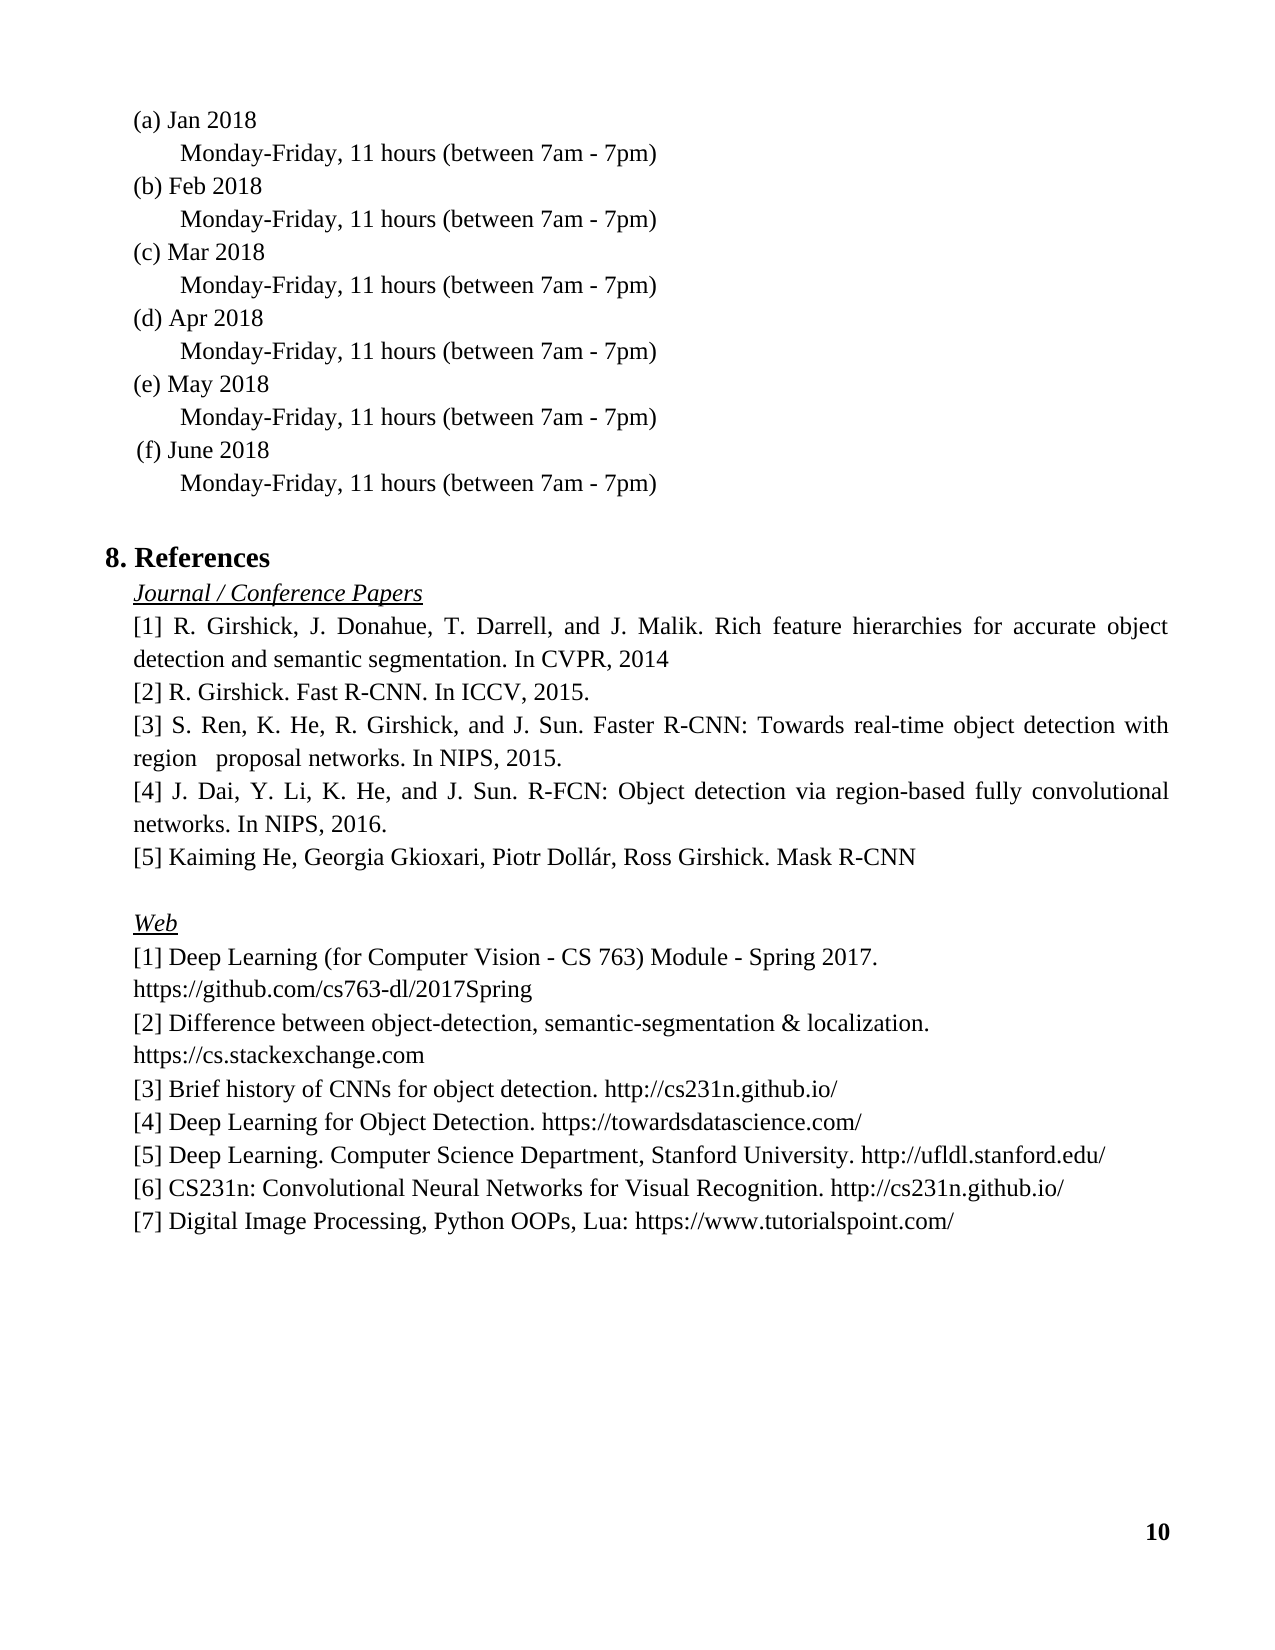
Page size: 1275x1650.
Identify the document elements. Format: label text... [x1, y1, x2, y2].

subtitle (a) Jan 2018 [105, 105, 1170, 134]
text [7] Digital Image Processing, Python OOPs, Lua: https://www.tutorialspoint.com/ [133, 1206, 1170, 1234]
text Monday-Friday, 11 hours (between 7am - 7pm) [105, 204, 1170, 233]
text [2] R. Girshick. Fast R-CNN. In ICCV, 2015. [133, 677, 1170, 706]
text Monday-Friday, 11 hours (between 7am - 7pm) [105, 468, 1170, 497]
text (e) May 2018 [105, 369, 1170, 398]
text [2] Difference between object-detection, semantic-segmentation & localization. [105, 1008, 1170, 1036]
text [4] Deep Learning for Object Detection. https://towardsdatascience.com/ [105, 1107, 1170, 1135]
text [3] Brief history of CNNs for object detection. http://cs231n.github.io/ [105, 1074, 1170, 1102]
text (d) Apr 2018 [105, 303, 1170, 332]
text (c) Mar 2018 [105, 237, 1170, 266]
text [5] Kaiming He, Georgia Gkioxari, Piotr Dollár, Ross Girshick. Mask R-CNN [133, 842, 1170, 871]
text [6] CS231n: Convolutional Neural Networks for Visual Recognition. http://cs231n.github.io/ [105, 1173, 1170, 1201]
text Monday-Friday, 11 hours (between 7am - 7pm) [105, 270, 1170, 299]
text Monday-Friday, 11 hours (between 7am - 7pm) [105, 138, 1170, 167]
text Web [133, 908, 1170, 937]
text Monday-Friday, 11 hours (between 7am - 7pm) [105, 402, 1170, 431]
text 8. References [105, 540, 1170, 573]
text [1] R. Girshick, J. Donahue, T. Darrell, and J. Malik. Rich feature hierarchies for accurate object detection and semantic segmentation. In CVPR, 2014 [133, 611, 1170, 673]
text [5] Deep Learning. Computer Science Department, Stanford University. http://ufldl.stanford.edu/ [105, 1140, 1170, 1168]
text Monday-Friday, 11 hours (between 7am - 7pm) [105, 336, 1170, 365]
text [1] Deep Learning (for Computer Vision - CS 763) Module - Spring 2017. [133, 942, 1170, 970]
text (b) Feb 2018 [105, 171, 1170, 200]
text https://github.com/cs763-dl/2017Spring [133, 974, 1170, 1003]
text [3] S. Ren, K. He, R. Girshick, and J. Sun. Faster R-CNN: Towards real-time object detection with region proposal networks. In NIPS, 2015. [133, 710, 1170, 772]
text [4] J. Dai, Y. Li, K. He, and J. Sun. R-FCN: Object detection via region-based fully convolutional networks. In NIPS, 2016. [133, 776, 1170, 838]
text (f) June 2018 [105, 435, 1170, 464]
text https://cs.stackexchange.com [105, 1041, 1170, 1069]
text Journal / Conference Papers [133, 578, 1170, 607]
